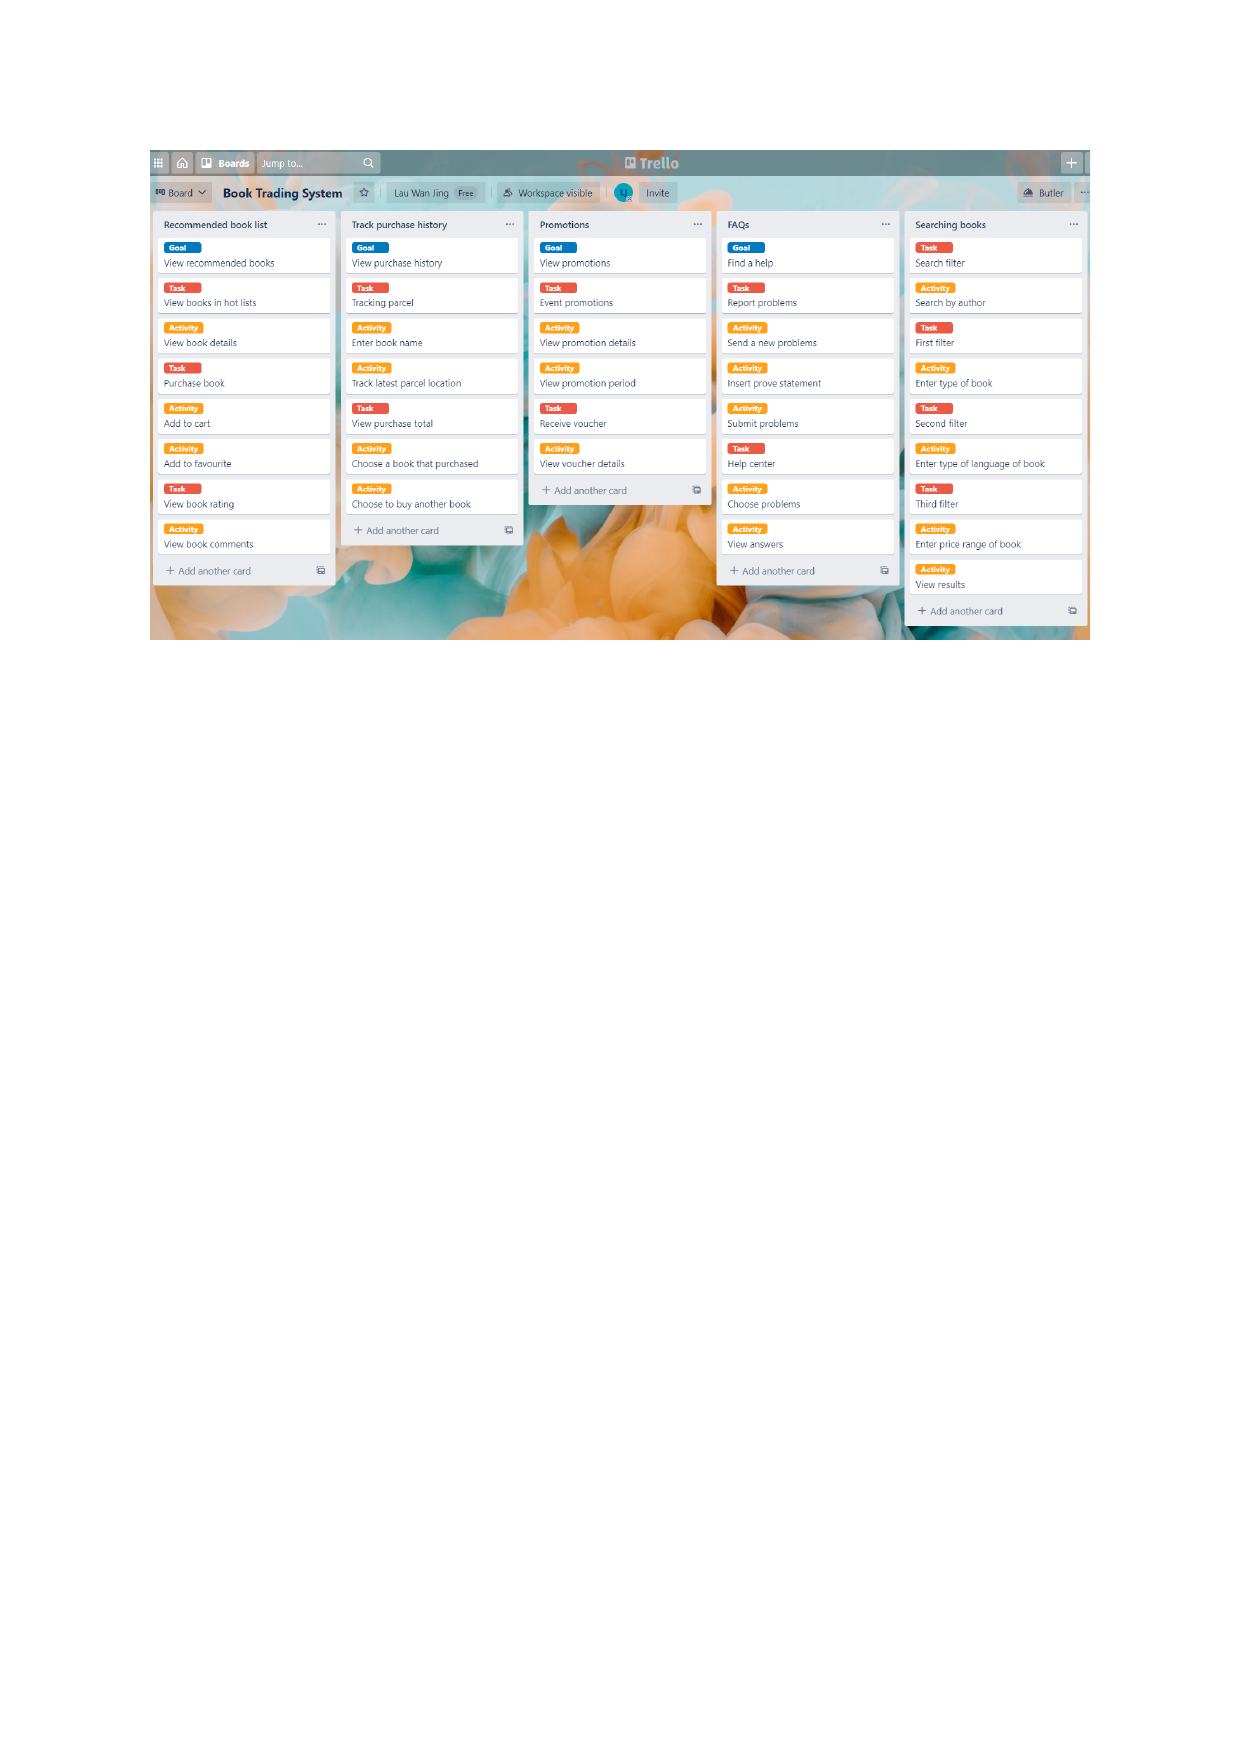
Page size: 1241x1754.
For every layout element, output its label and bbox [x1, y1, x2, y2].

picture [150, 150, 1091, 640]
